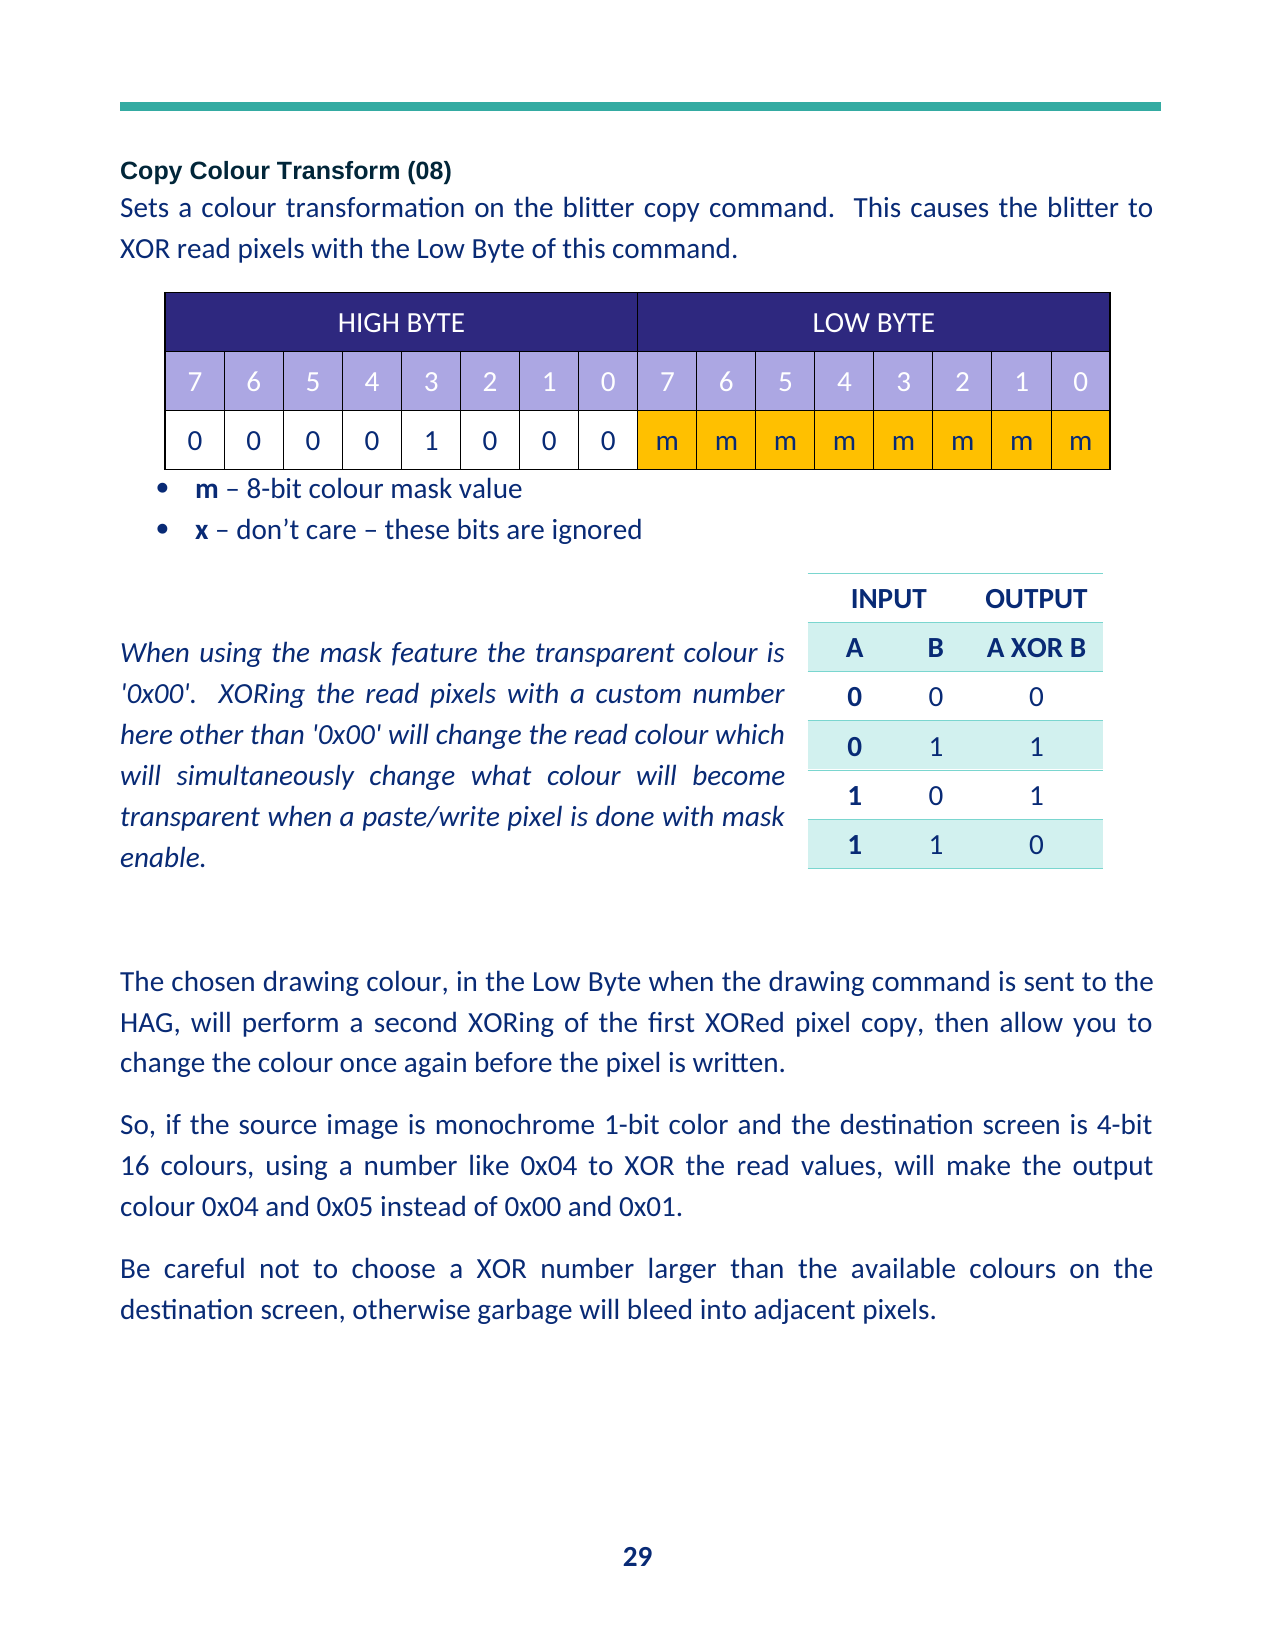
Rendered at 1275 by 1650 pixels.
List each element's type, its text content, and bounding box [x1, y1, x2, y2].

table_header OUTPUT [970, 574, 1103, 622]
table_cell 3 [874, 352, 932, 410]
table_cell 0 [284, 411, 342, 469]
table_cell A XOR B [970, 623, 1103, 671]
table_cell 2 [461, 352, 519, 410]
table_cell 0 [970, 820, 1103, 868]
table_cell B [901, 623, 970, 671]
table_cell m [874, 411, 932, 469]
text When using the mask feature the transparent colour is '0x00'. XORing the read pixels with a custom number here other than '0x00' will change the read colour which will simultaneously change what colour will become transparent when a paste/write pixel is done with mask enable. [120, 634, 1155, 875]
table_cell 7 [166, 352, 224, 410]
table_cell 4 [343, 352, 401, 410]
table_cell m [815, 411, 873, 469]
table_cell 0 [343, 411, 401, 469]
table_cell 1 [992, 352, 1051, 410]
table_cell 2 [933, 352, 991, 410]
table_cell 5 [756, 352, 814, 410]
table_header INPUT [808, 574, 970, 622]
table_cell 6 [697, 352, 755, 410]
table_cell 6 [225, 352, 283, 410]
table_cell 1 [970, 721, 1103, 769]
text Sets a colour transformation on the blitter copy command. This causes the blitter to XOR read pixels with the Low Byte of this command. [120, 189, 1155, 266]
table_cell 0 [970, 672, 1103, 720]
table_cell A [808, 623, 901, 671]
table_header LOW BYTE [638, 293, 1109, 351]
table_cell 0 [1052, 352, 1109, 410]
text So, if the source image is monochrome 1-bit color and the destination screen is 4-bit 16 colours, using a number like 0x04 to XOR the read values, will make the output colour 0x04 and 0x05 instead of 0x00 and 0x01. [120, 1106, 1155, 1224]
table_cell 0 [808, 721, 901, 769]
list x – don’t care – these bits are ignored [157, 511, 1155, 547]
table_cell m [1052, 411, 1109, 469]
table_cell 0 [808, 672, 901, 720]
text The chosen drawing colour, in the Low Byte when the drawing command is sent to the HAG, will perform a second XORing of the first XORed pixel copy, then allow you to change the colour once again before the pixel is written. [120, 963, 1155, 1080]
table_cell 1 [808, 820, 901, 868]
table_header HIGH BYTE [166, 293, 637, 351]
list m – 8-bit colour mask value [157, 470, 1155, 506]
table_cell 1 [520, 352, 578, 410]
table_cell 1 [402, 411, 460, 469]
table_cell 0 [461, 411, 519, 469]
table_cell 0 [579, 411, 637, 469]
table_cell 1 [901, 721, 970, 769]
table_cell m [697, 411, 755, 469]
table_cell m [933, 411, 991, 469]
table_cell 7 [638, 352, 696, 410]
table_cell 1 [901, 820, 970, 868]
table_cell 0 [166, 411, 224, 469]
table_cell 1 [808, 771, 901, 819]
table_cell m [756, 411, 814, 469]
subtitle Copy Colour Transform (08) [120, 156, 1155, 185]
table_cell 0 [225, 411, 283, 469]
table_cell 5 [284, 352, 342, 410]
table_cell m [992, 411, 1051, 469]
table_cell 3 [402, 352, 460, 410]
text Be careful not to choose a XOR number larger than the available colours on the destination screen, otherwise garbage will bleed into adjacent pixels. [120, 1250, 1155, 1327]
table_cell 4 [815, 352, 873, 410]
table_cell 0 [901, 771, 970, 819]
table_cell 0 [579, 352, 637, 410]
table_cell 0 [520, 411, 578, 469]
table_cell m [638, 411, 696, 469]
table_cell 0 [901, 672, 970, 720]
table_cell 1 [970, 771, 1103, 819]
